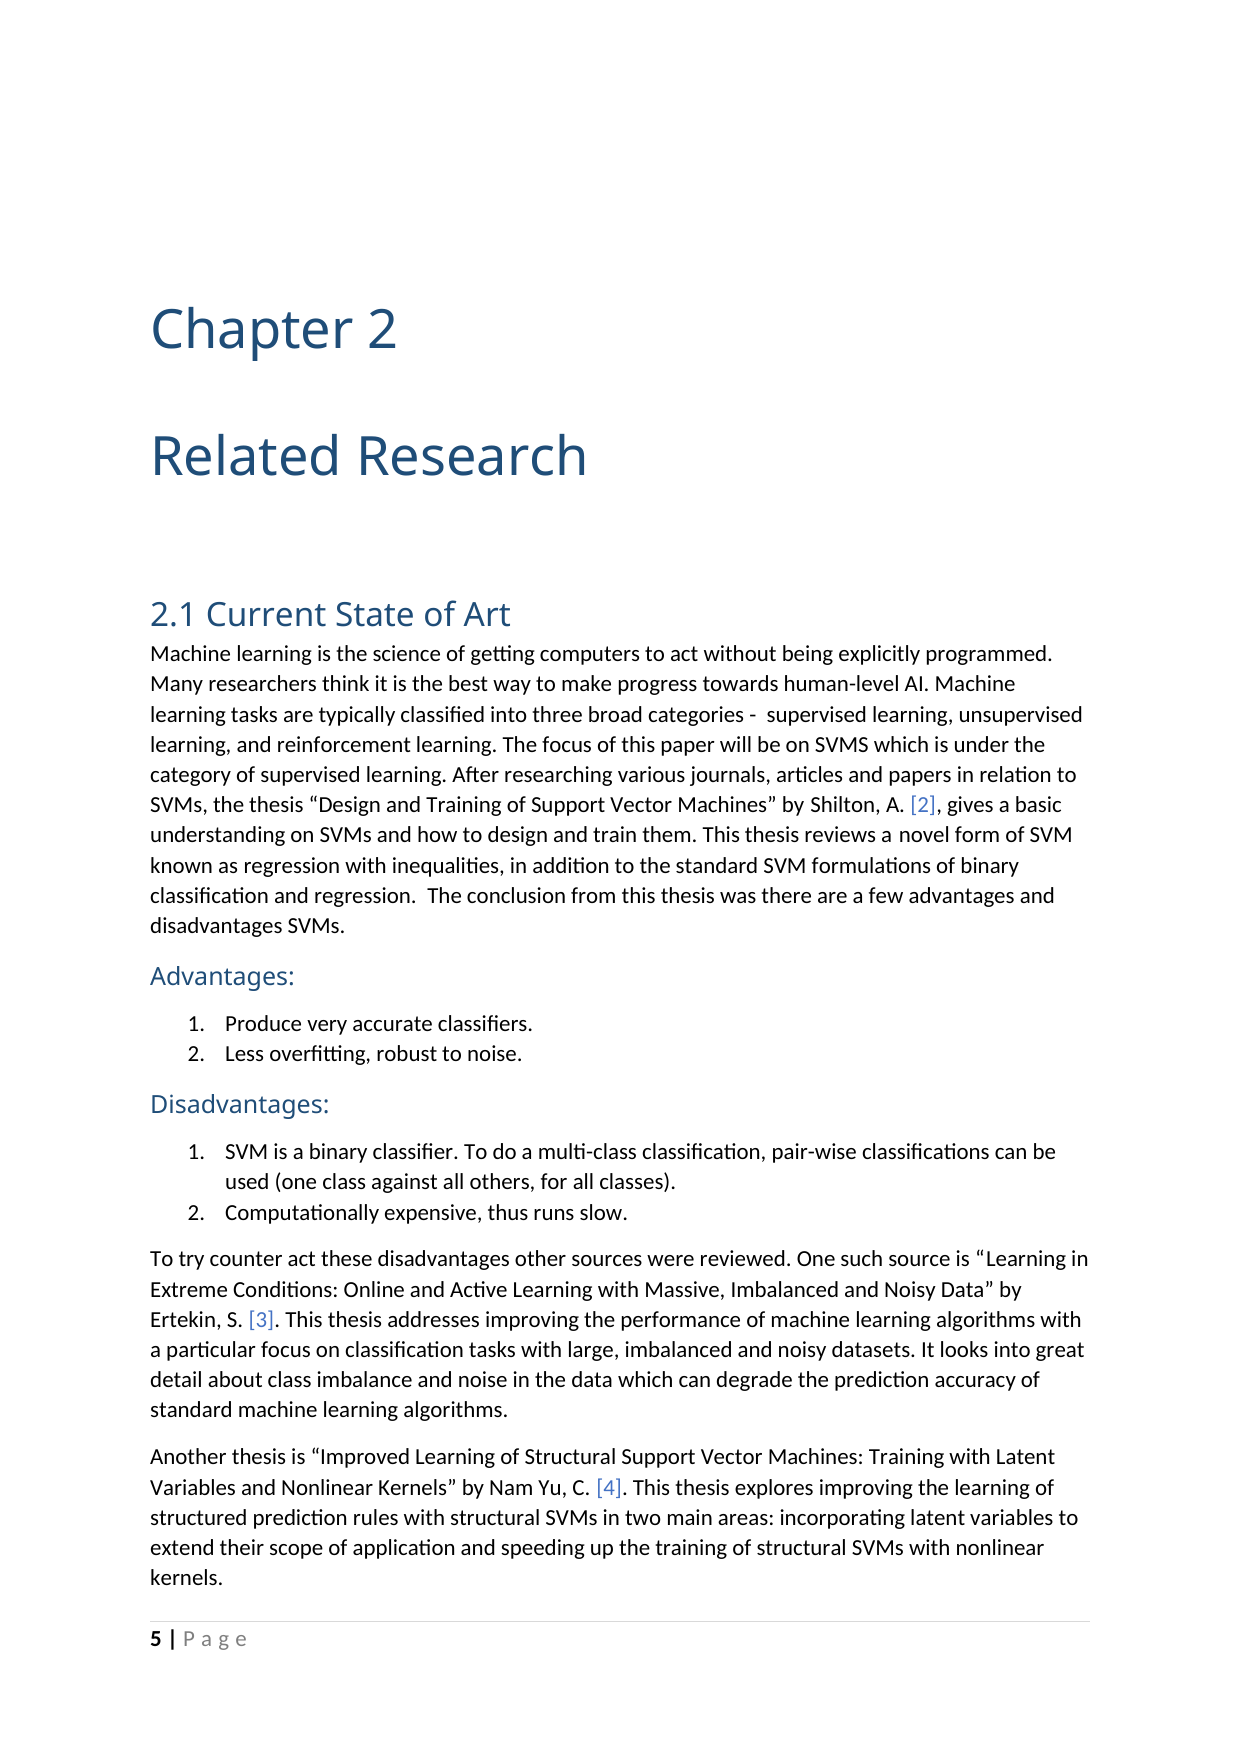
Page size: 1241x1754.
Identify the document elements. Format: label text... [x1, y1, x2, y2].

list Computationally expensive, thus runs slow. [187, 1198, 1090, 1226]
subtitle Advantages: [150, 958, 1090, 992]
subtitle Related Research [150, 417, 1090, 491]
list Less overfitting, robust to noise. [187, 1039, 1090, 1067]
list Produce very accurate classifiers. [187, 1009, 1090, 1037]
subtitle 2.1 Current State of Art [150, 590, 1090, 636]
text Another thesis is “Improved Learning of Structural Support Vector Machines: Training with Latent Variables and Nonlinear Kernels” by Nam Yu, C. [4]. This thesis explores improving the learning of structured prediction rules with structural SVMs in two main areas: incorporating latent variables to extend their scope of application and speeding up the training of structural SVMs with nonlinear kernels. [150, 1442, 1090, 1591]
subtitle Chapter 2 [150, 291, 1090, 364]
text Machine learning is the science of getting computers to act without being explicitly programmed. Many researchers think it is the best way to make progress towards human-level AI. Machine learning tasks are typically classified into three broad categories - supervised learning, unsupervised learning, and reinforcement learning. The focus of this paper will be on SVMS which is under the category of supervised learning. After researching various journals, articles and papers in relation to SVMs, the thesis “Design and Training of Support Vector Machines” by Shilton, A. [2], gives a basic understanding on SVMs and how to design and train them. This thesis reviews a novel form of SVM known as regression with inequalities, in addition to the standard SVM formulations of binary classification and regression. The conclusion from this thesis was there are a few advantages and disadvantages SVMs. [150, 639, 1090, 939]
list SVM is a binary classifier. To do a multi-class classification, pair-wise classifications can be used (one class against all others, for all classes). [187, 1137, 1090, 1196]
text To try counter act these disadvantages other sources were reviewed. One such source is “Learning in Extreme Conditions: Online and Active Learning with Massive, Imbalanced and Noisy Data” by Ertekin, S. [3]. This thesis addresses improving the performance of machine learning algorithms with a particular focus on classification tasks with large, imbalanced and noisy datasets. It looks into great detail about class imbalance and noise in the data which can degrade the prediction accuracy of standard machine learning algorithms. [150, 1244, 1090, 1424]
subtitle Disadvantages: [150, 1086, 1090, 1120]
